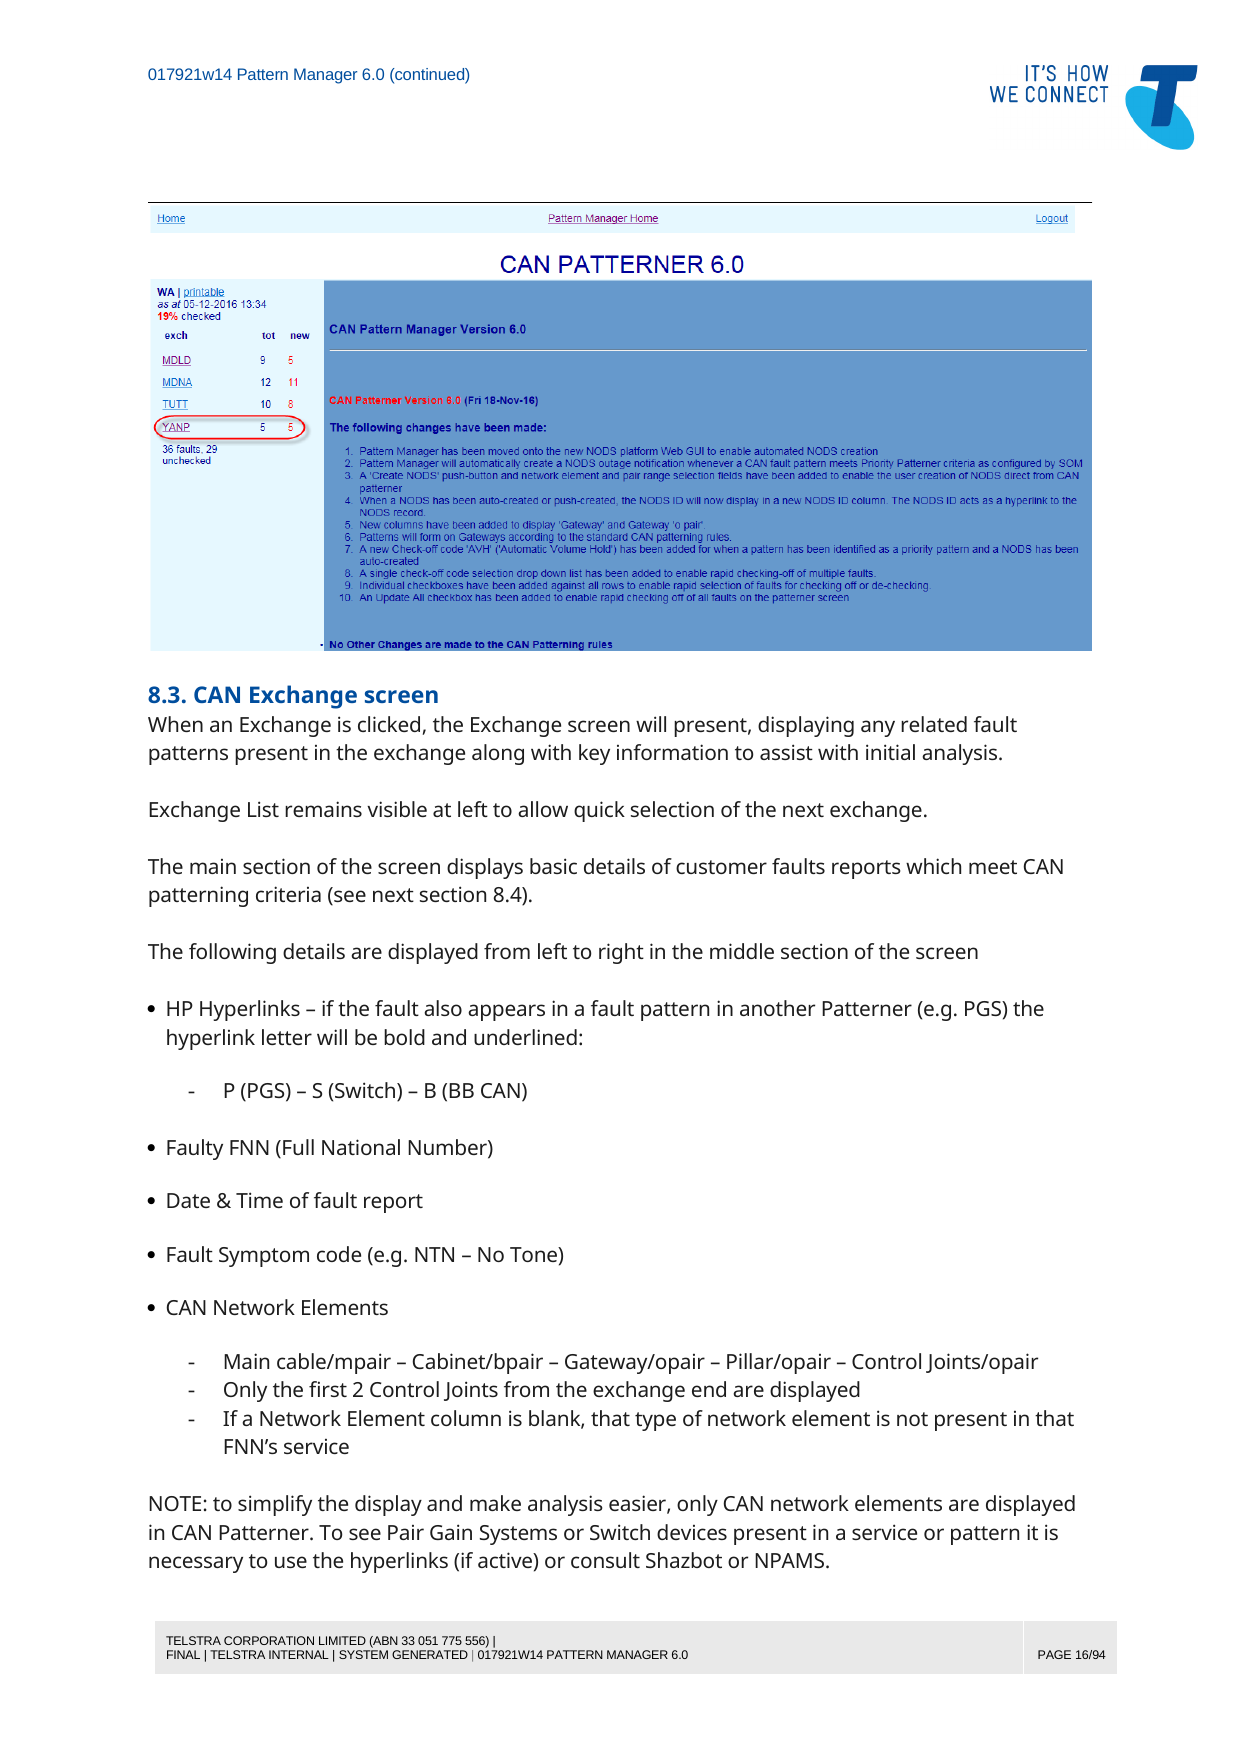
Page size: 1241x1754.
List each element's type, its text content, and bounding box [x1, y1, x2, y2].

picture [989, 65, 1198, 150]
subtitle CAN Exchange screen [148, 678, 1092, 710]
list Main cable/mpair – Cabinet/bpair – Gateway/opair – Pillar/opair – Control Joints/opair [185, 1347, 1092, 1375]
text CAN Network Elements [148, 1293, 1092, 1322]
text Exchange List remains visible at left to allow quick selection of the next exchange. [148, 795, 1092, 823]
text The main section of the screen displays basic details of customer faults reports which meet CAN patterning criteria (see next section 8.4). [148, 852, 1092, 909]
list P (PGS) – S (Switch) – B (BB CAN) [185, 1076, 1092, 1133]
text The following details are displayed from left to right in the middle section of the screen [148, 937, 1092, 966]
picture [147, 203, 1092, 651]
text Fault Symptom code (e.g. NTN – No Tone) [148, 1240, 1092, 1268]
list If a Network Element column is blank, that type of network element is not present in that FNN’s service [185, 1404, 1092, 1461]
text When an Exchange is clicked, the Exchange screen will present, displaying any related fault patterns present in the exchange along with key information to assist with initial analysis. [148, 710, 1092, 767]
text NOTE: to simplify the display and make analysis easier, only CAN network elements are displayed in CAN Patterner. To see Pair Gain Systems or Switch devices present in a service or pattern it is necessary to use the hyperlinks (if active) or consult Shazbot or NPAMS. [148, 1489, 1092, 1574]
text Date & Time of fault report [148, 1186, 1092, 1215]
text HP Hyperlinks – if the fault also appears in a fault pattern in another Patterner (e.g. PGS) the hyperlink letter will be bold and underlined: [148, 994, 1092, 1051]
list Only the first 2 Control Joints from the exchange end are displayed [185, 1375, 1092, 1404]
text Faulty FNN (Full National Number) [148, 1133, 1092, 1161]
